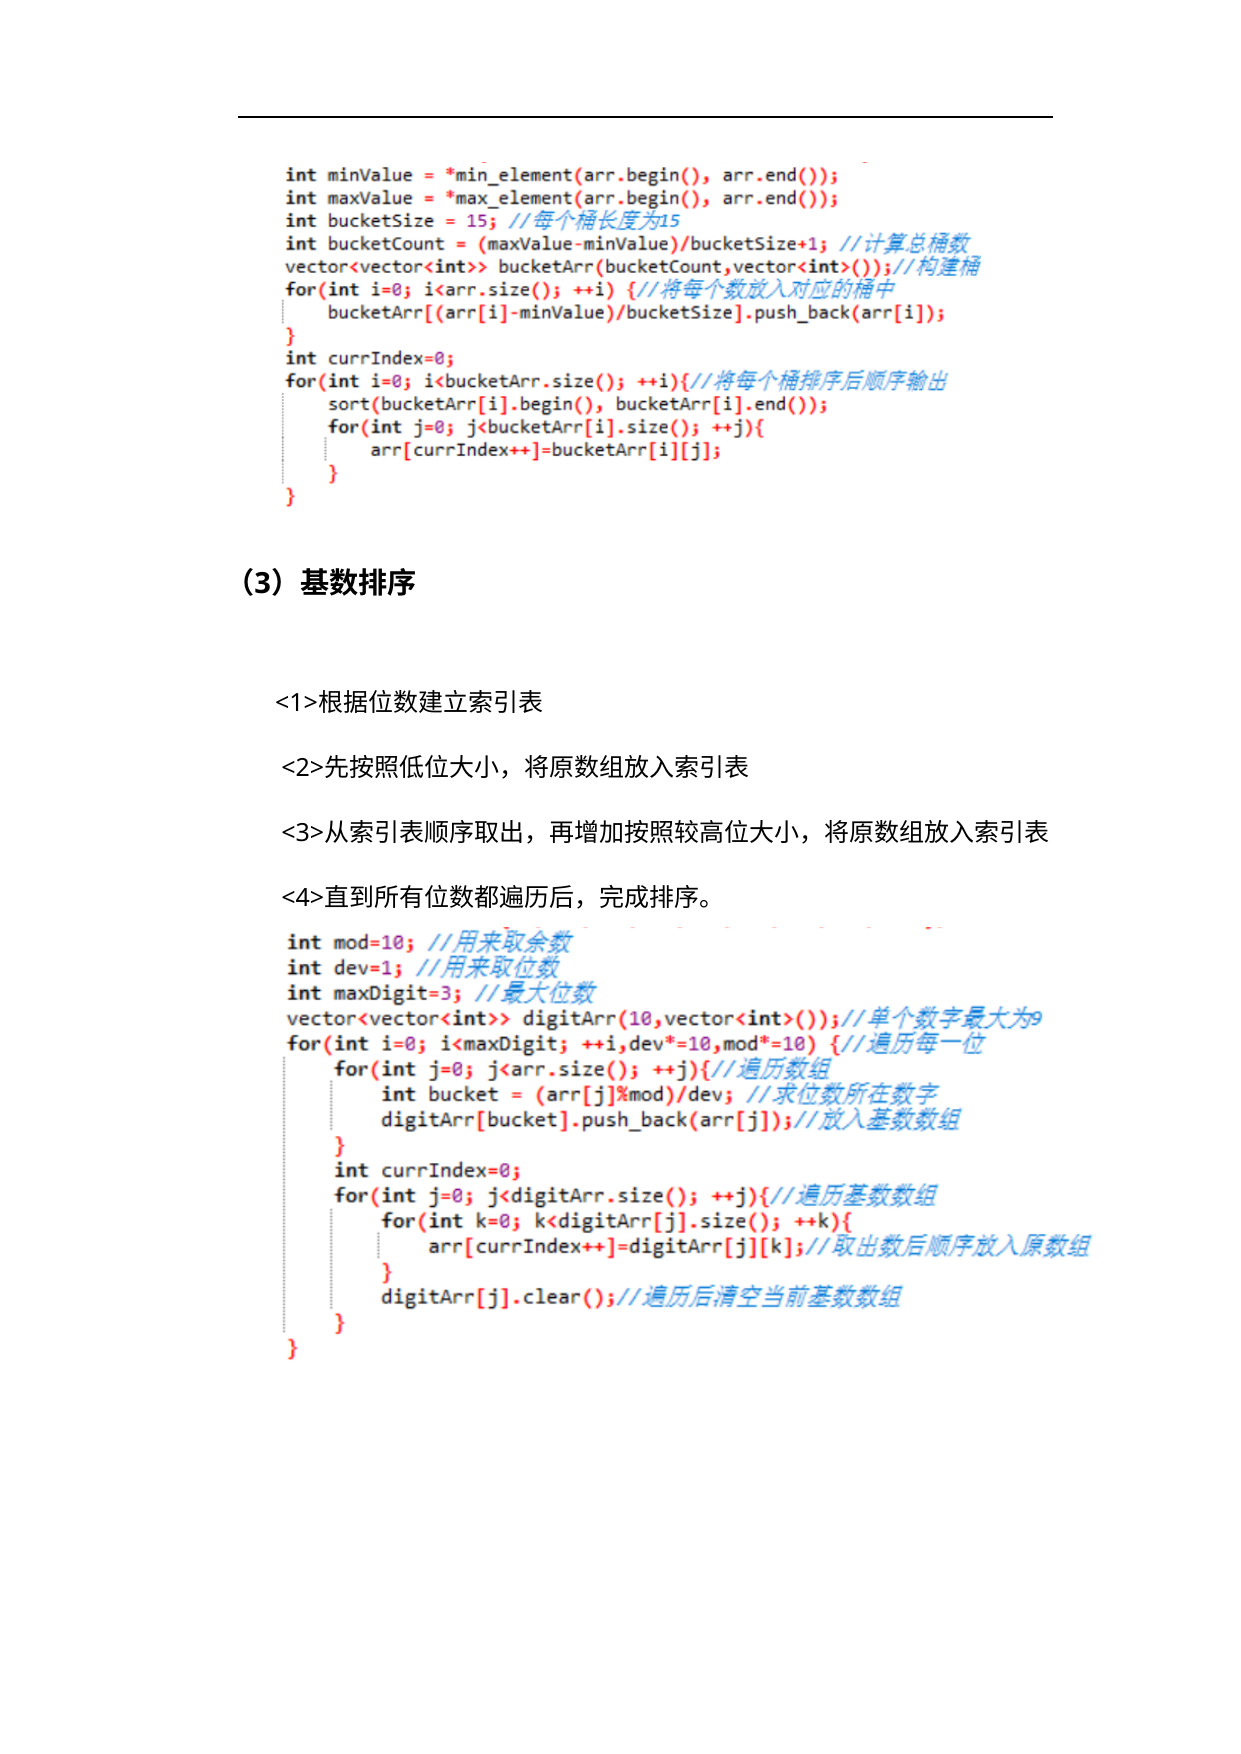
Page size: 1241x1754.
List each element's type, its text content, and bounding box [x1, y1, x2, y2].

picture [281, 162, 982, 514]
text <3>从索引表顺序取出，再增加按照较高位大小，将原数组放入索引表 [237, 798, 1053, 863]
text <4>直到所有位数都遍历后，完成排序。 [237, 863, 1053, 928]
subtitle （3）基数排序 [225, 549, 1053, 614]
picture [281, 927, 1096, 1369]
text <2>先按照低位大小，将原数组放入索引表 [237, 733, 1053, 798]
text <1>根据位数建立索引表 [237, 668, 1053, 733]
